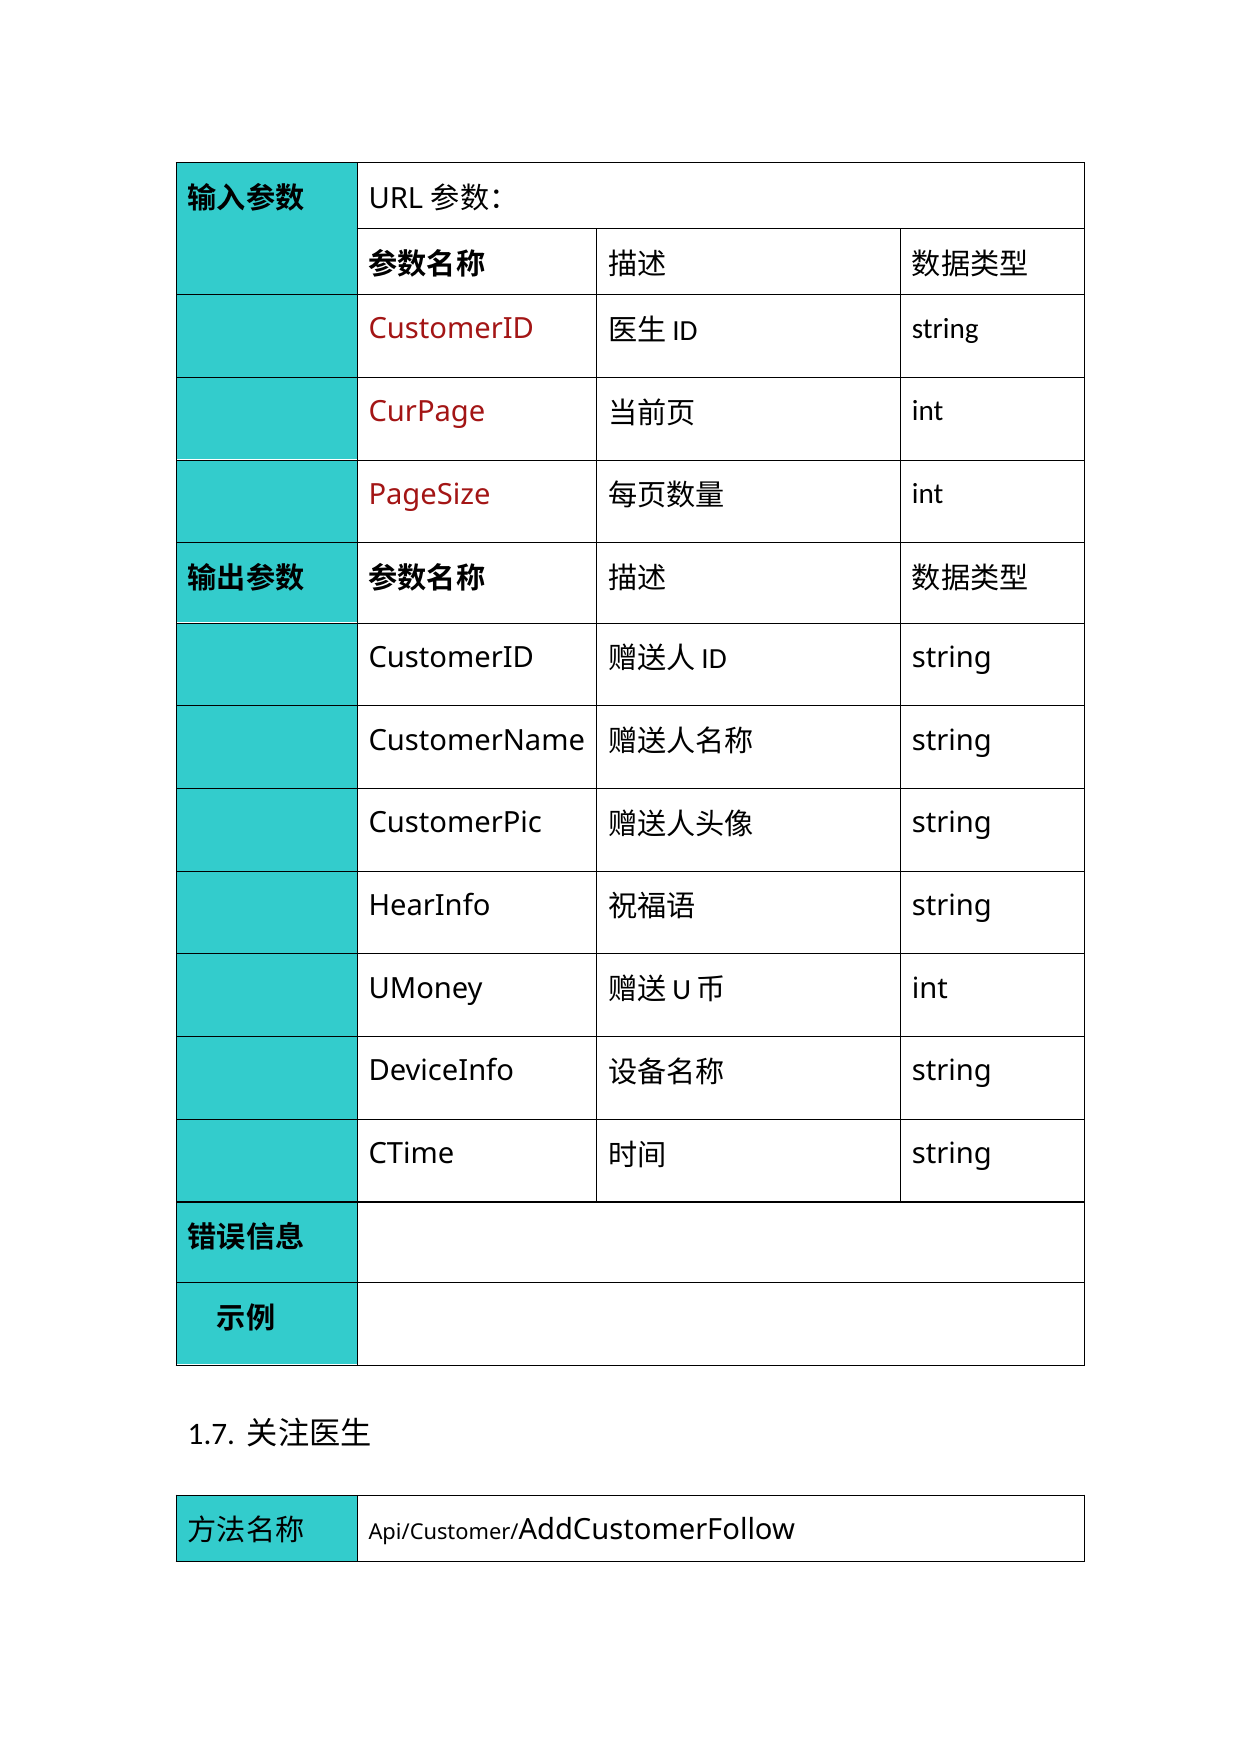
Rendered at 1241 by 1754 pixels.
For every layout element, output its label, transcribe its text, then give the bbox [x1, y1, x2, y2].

table_cell [358, 1283, 1084, 1364]
table_cell 当前页 [597, 378, 900, 459]
table_cell CustomerPic [358, 789, 596, 871]
table_cell 数据类型 [901, 543, 1084, 622]
subtitle 关注医生 [187, 1398, 1031, 1463]
table_cell UMoney [358, 954, 596, 1036]
table_cell HearInfo [358, 872, 596, 953]
table_cell CTime [358, 1120, 596, 1201]
table_cell [177, 789, 357, 871]
table_cell string [901, 1120, 1084, 1201]
table_cell URL 参数： [358, 163, 1084, 228]
table_cell [177, 378, 357, 459]
table_cell DeviceInfo [358, 1037, 596, 1119]
table_header 方法名称 [177, 1496, 357, 1561]
table_cell string [901, 789, 1084, 871]
table_cell 祝福语 [597, 872, 900, 953]
table_cell [177, 1120, 357, 1201]
table_cell 赠送人头像 [597, 789, 900, 871]
table_cell 错误信息 [177, 1203, 357, 1282]
table_cell int [901, 461, 1084, 542]
table_cell int [901, 954, 1084, 1036]
table_cell int [901, 378, 1084, 459]
table_cell [177, 295, 357, 377]
table_cell CustomerID [358, 295, 596, 377]
table_cell 示例 [177, 1283, 357, 1364]
table_cell 赠送人ID [597, 624, 900, 705]
table_cell string [901, 872, 1084, 953]
table_cell 每页数量 [597, 461, 900, 542]
table_cell string [901, 706, 1084, 788]
table_cell 描述 [597, 229, 900, 294]
table_cell 描述 [597, 543, 900, 622]
table_cell [177, 1037, 357, 1119]
table_cell [177, 706, 357, 788]
table_cell 赠送U币 [597, 954, 900, 1036]
table_cell 数据类型 [901, 229, 1084, 294]
table_cell [177, 872, 357, 953]
table_cell [177, 461, 357, 542]
table_cell string [901, 624, 1084, 705]
table_cell [177, 954, 357, 1036]
table_cell 参数名称 [358, 229, 596, 294]
table_cell CustomerID [358, 624, 596, 705]
table_cell 时间 [597, 1120, 900, 1201]
table_cell 设备名称 [597, 1037, 900, 1119]
table_cell 赠送人名称 [597, 706, 900, 788]
table_cell 医生ID [597, 295, 900, 377]
table_cell [358, 1203, 1084, 1282]
table_cell string [901, 1037, 1084, 1119]
table_cell string [901, 295, 1084, 377]
table_cell 参数名称 [358, 543, 596, 622]
table_cell PageSize [358, 461, 596, 542]
table_cell CurPage [358, 378, 596, 459]
table_cell CustomerName [358, 706, 596, 788]
table_header Api/Customer/AddCustomerFollow [358, 1496, 1084, 1561]
table_cell 输出参数 [177, 543, 357, 622]
table_cell 输入参数 [177, 163, 357, 294]
table_cell [177, 624, 357, 705]
